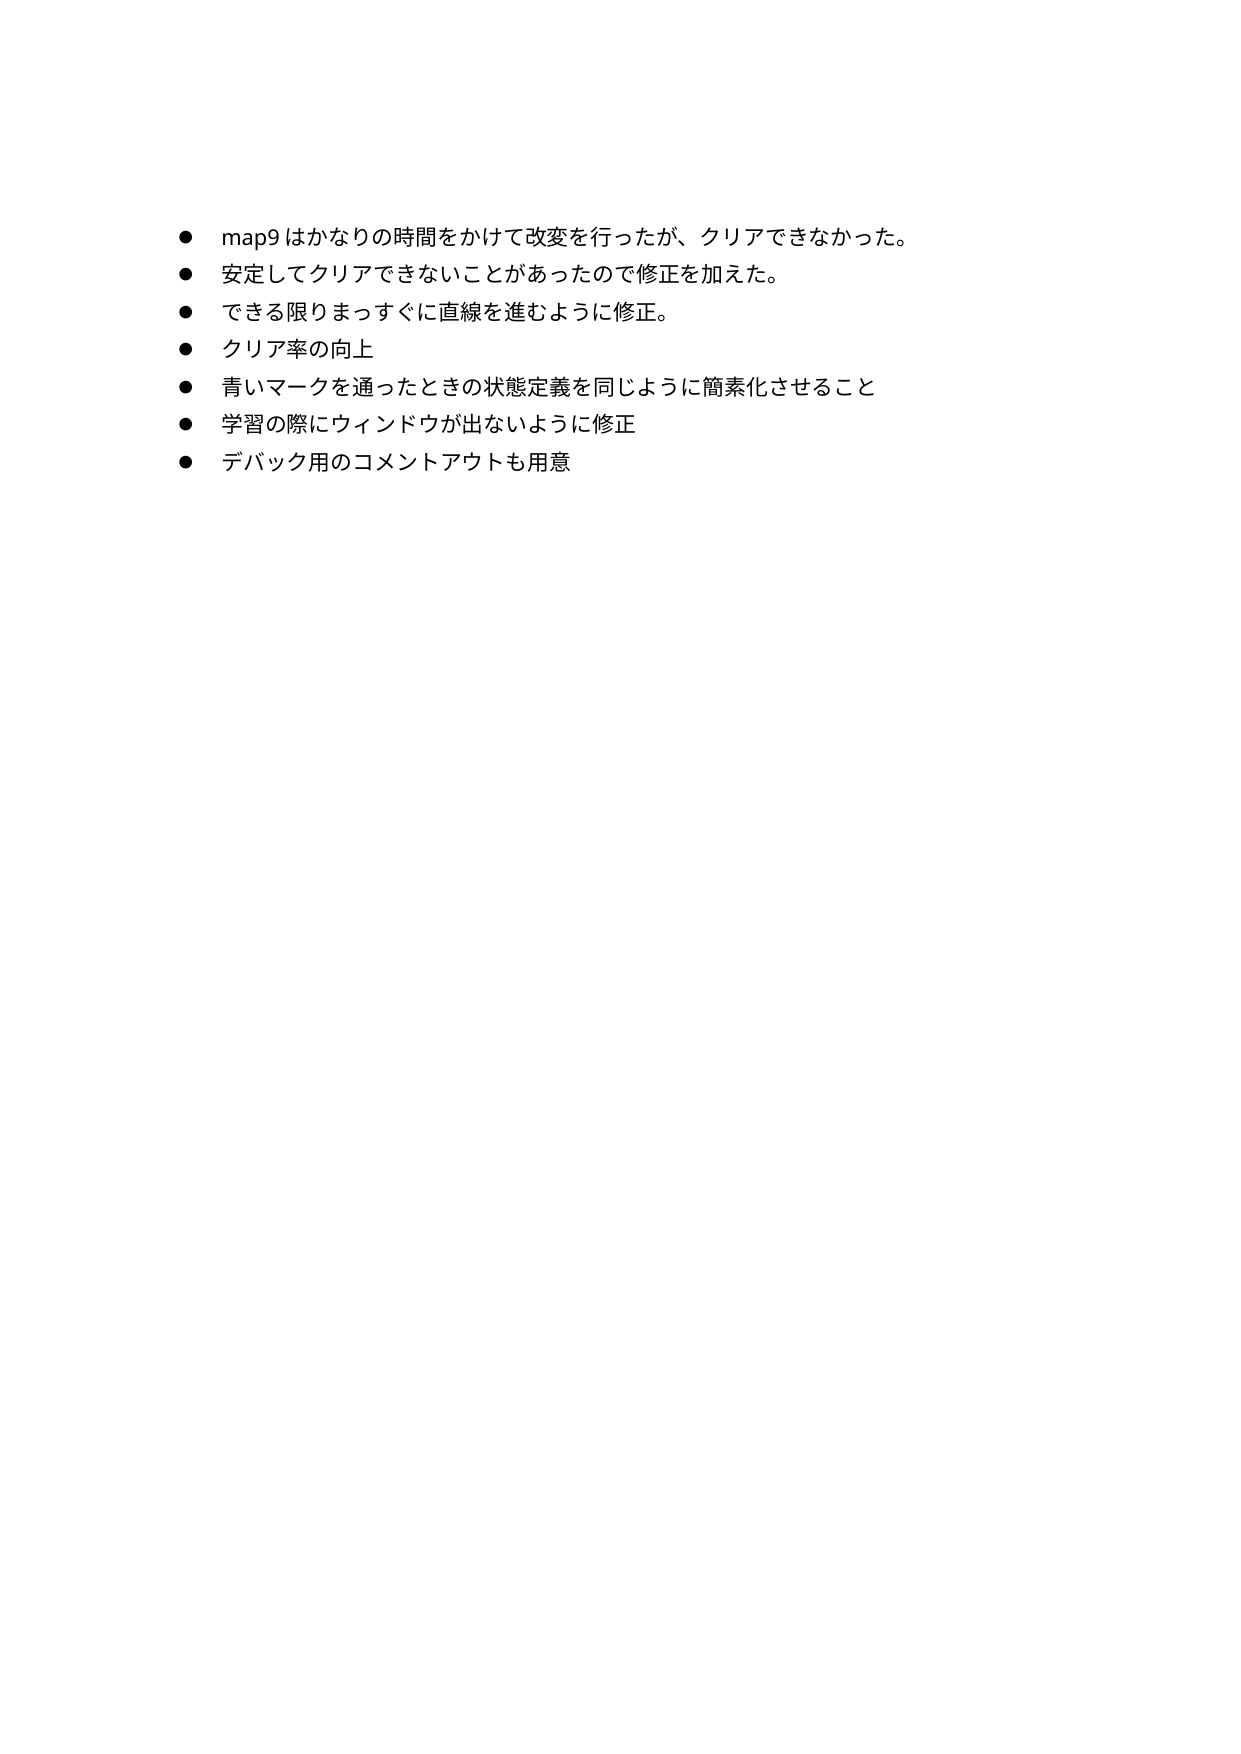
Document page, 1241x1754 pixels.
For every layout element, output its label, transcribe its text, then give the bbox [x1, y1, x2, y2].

list クリア率の向上 [177, 329, 1063, 367]
list 青いマークを通ったときの状態定義を同じように簡素化させること [177, 367, 1063, 404]
list できる限りまっすぐに直線を進むように修正。 [177, 292, 1063, 329]
list デバック用のコメントアウトも用意 [177, 442, 1063, 479]
list 学習の際にウィンドウが出ないように修正 [177, 404, 1063, 442]
list map9はかなりの時間をかけて改変を行ったが、クリアできなかった。 [177, 217, 1063, 254]
list 安定してクリアできないことがあったので修正を加えた。 [177, 254, 1063, 292]
